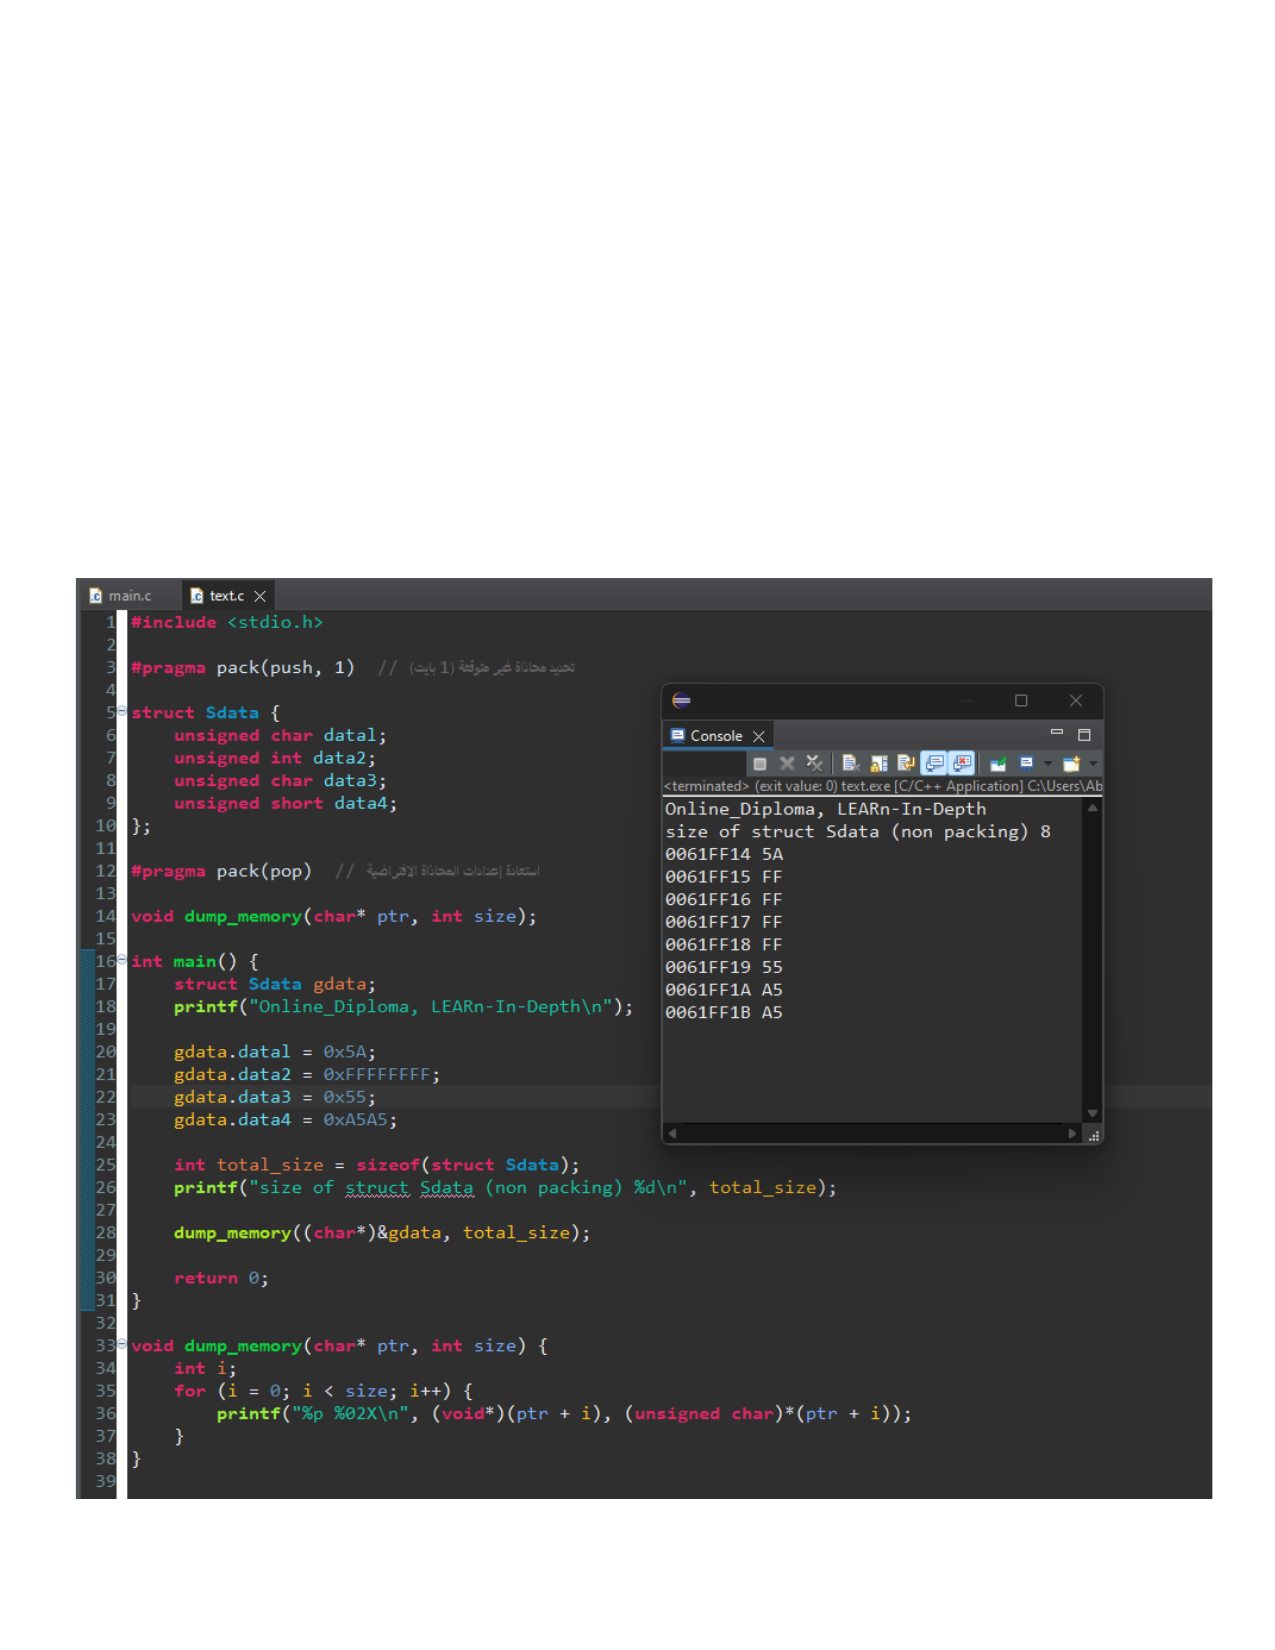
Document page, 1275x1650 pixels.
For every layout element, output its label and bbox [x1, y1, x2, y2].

picture [75, 578, 1213, 1499]
